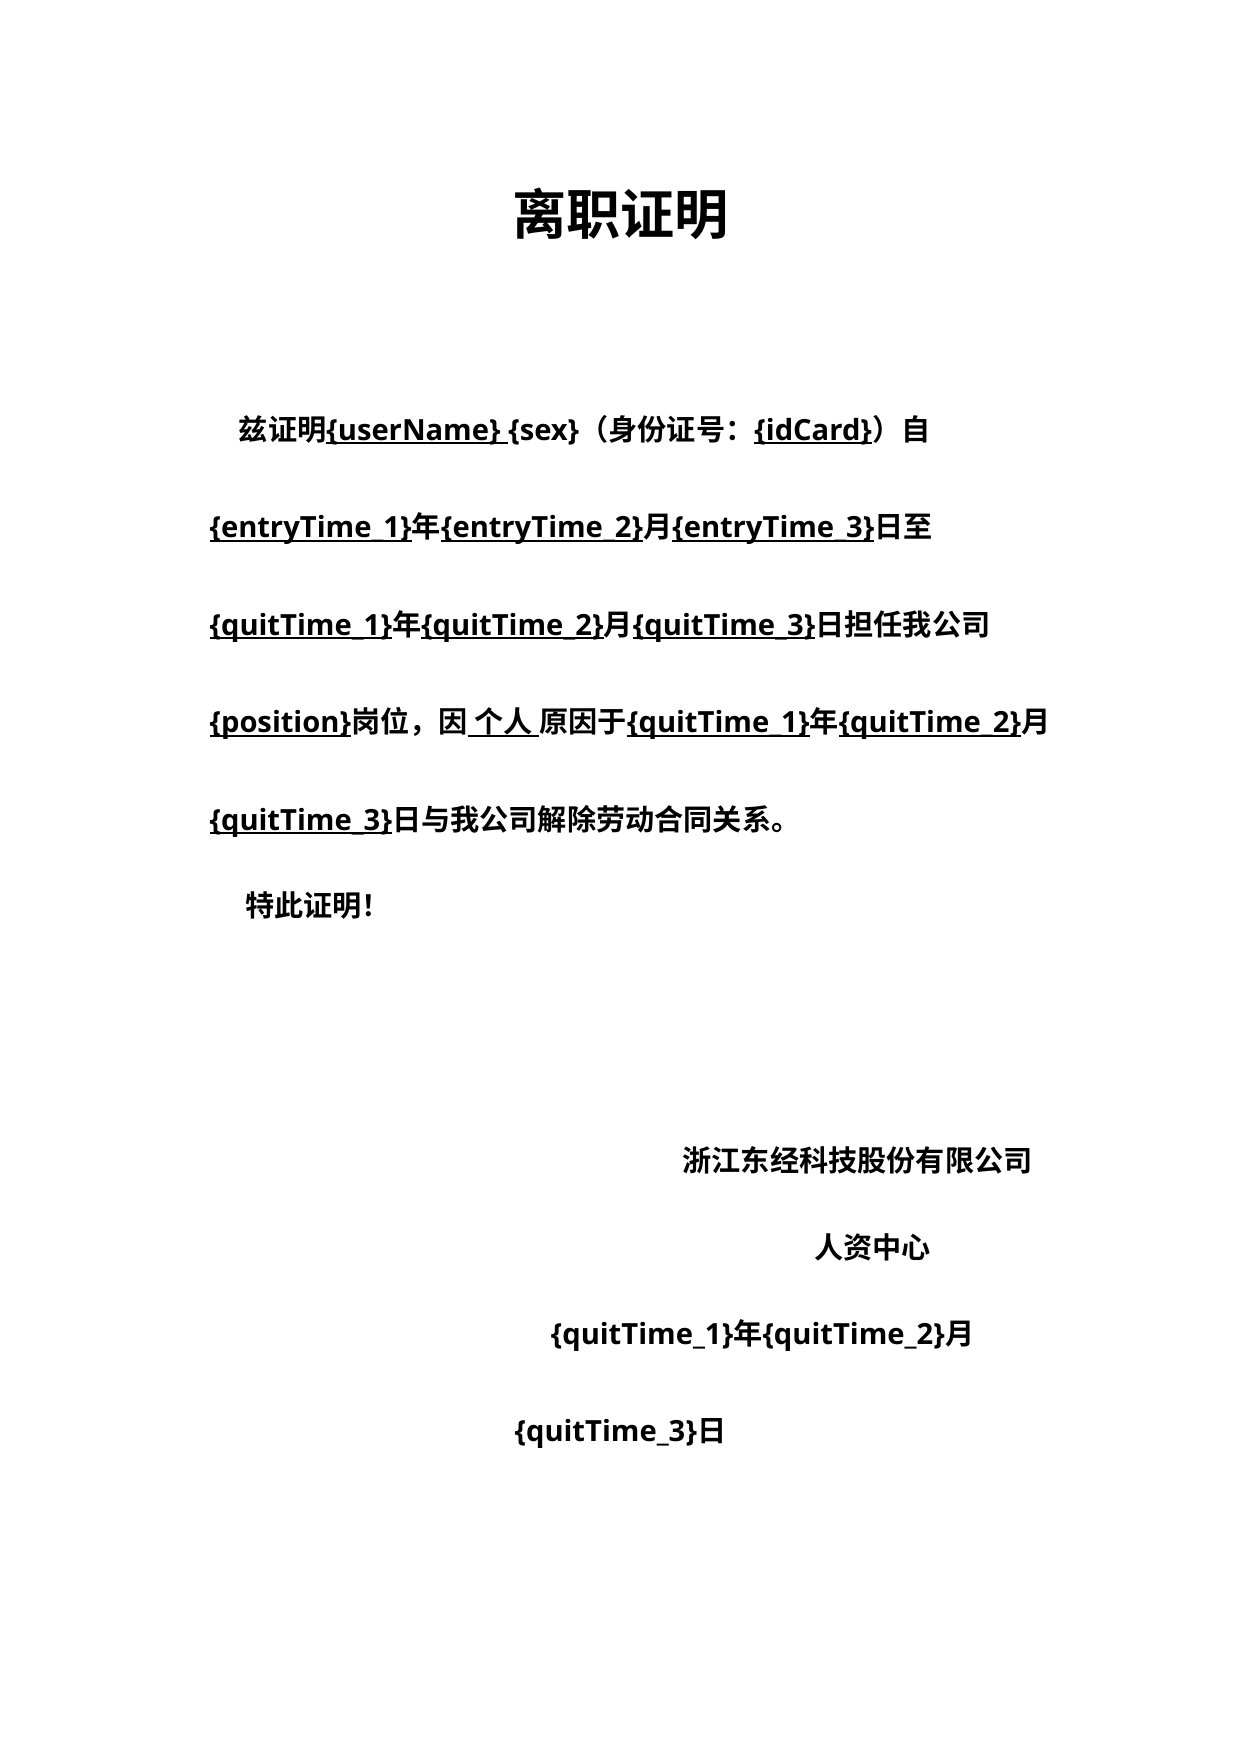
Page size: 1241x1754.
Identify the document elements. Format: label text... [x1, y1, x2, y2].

text 特此证明！ [187, 871, 1053, 936]
text 浙江东经科技股份有限公司 [187, 1127, 1053, 1192]
text 人资中心 [187, 1213, 1053, 1278]
text {quitTime_1}年{quitTime_2}月{quitTime_3}日 [187, 1299, 1053, 1461]
text 离职证明 [187, 162, 1053, 259]
text 兹证明{userName} {sex}（身份证号：{idCard}）自{entryTime_1}年{entryTime_2}月{entryTime_3}日至{quitTime_1}年{quitTime_2}月{quitTime_3}日担任我公司{position}岗位，因 个人 原因于{quitTime_1}年{quitTime_2}月{quitTime_3}日与我公司解除劳动合同关系。 [209, 395, 1053, 850]
